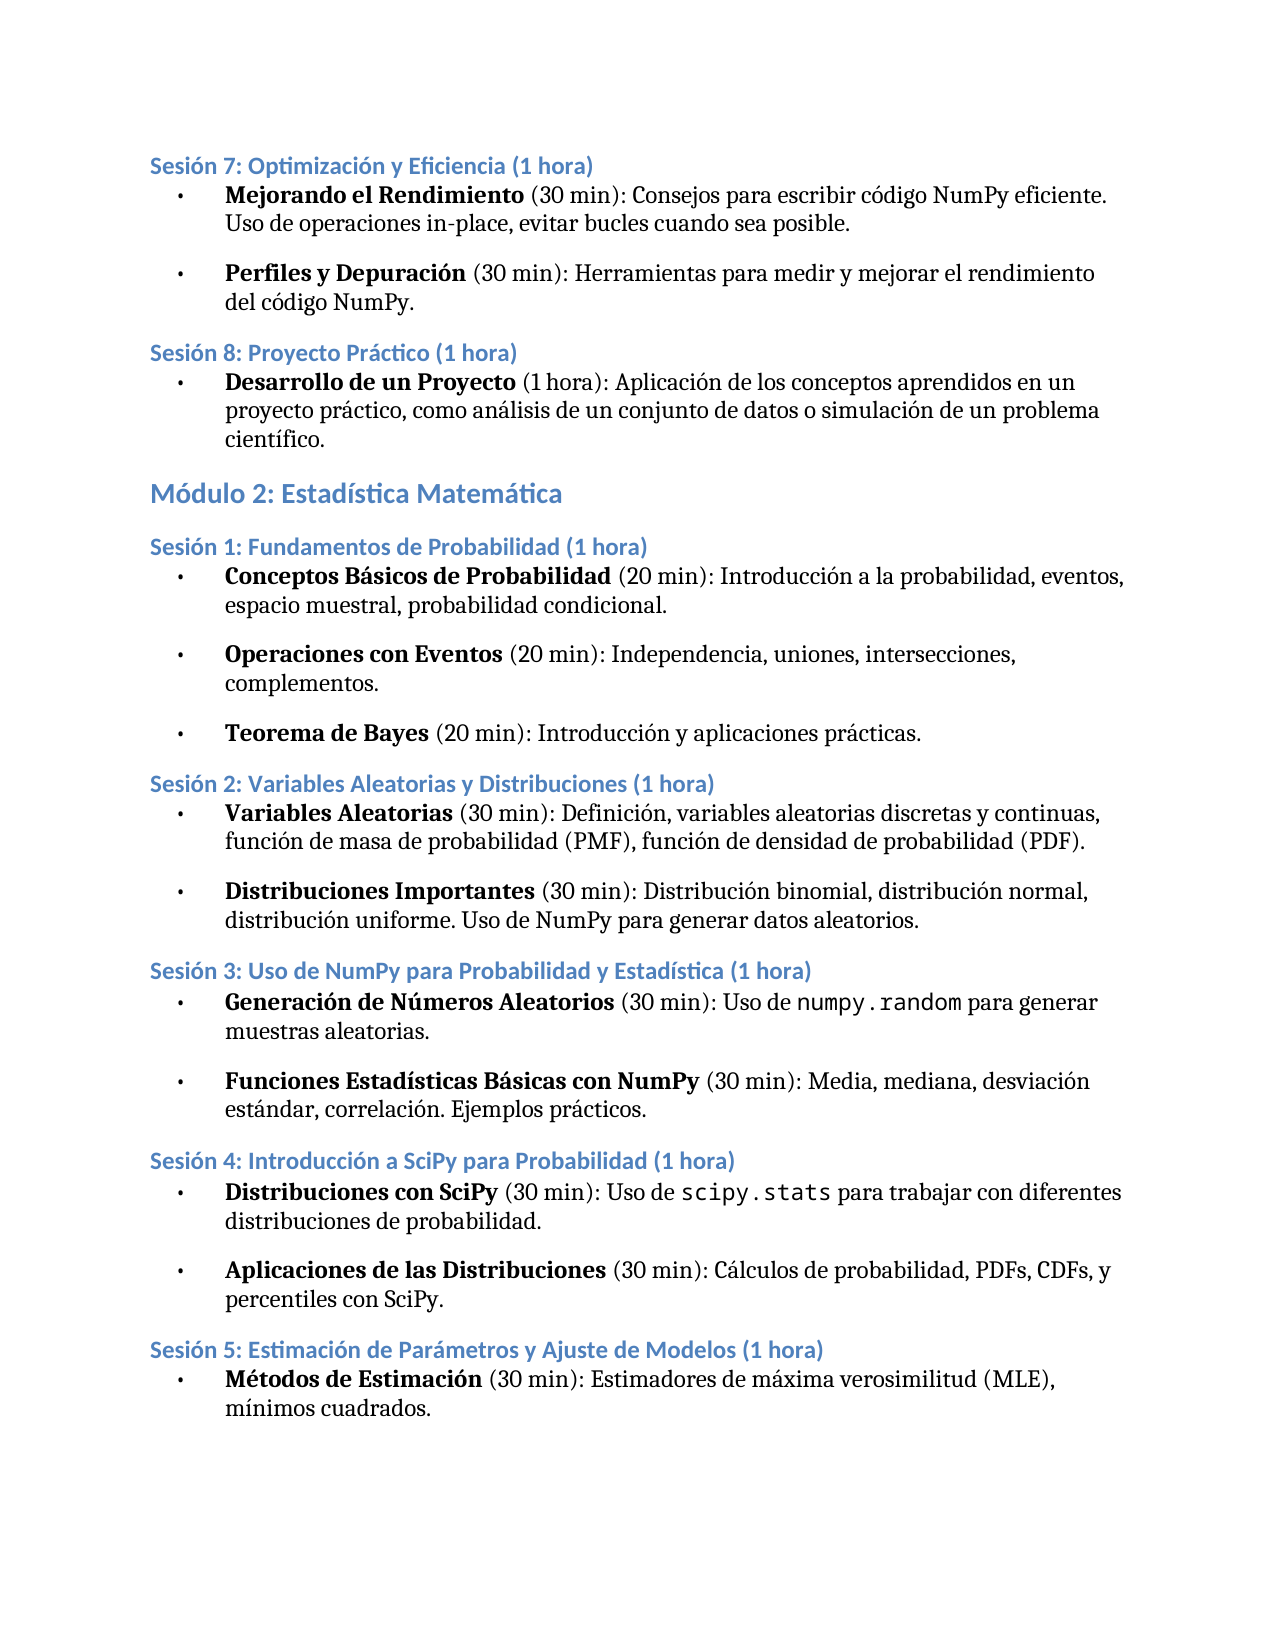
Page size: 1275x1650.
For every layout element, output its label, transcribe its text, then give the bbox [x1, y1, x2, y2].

list Mejorando el Rendimiento (30 min): Consejos para escribir código NumPy eficiente. Uso de operaciones in-place, evitar bucles cuando sea posible. [175, 181, 1125, 238]
list Desarrollo de un Proyecto (1 hora): Aplicación de los conceptos aprendidos en un proyecto práctico, como análisis de un conjunto de datos o simulación de un problema científico. [175, 368, 1125, 454]
subtitle Sesión 8: Proyecto Práctico (1 hora) [150, 337, 1125, 368]
list Aplicaciones de las Distribuciones (30 min): Cálculos de probabilidad, PDFs, CDFs, y percentiles con SciPy. [175, 1256, 1125, 1314]
subtitle Sesión 7: Optimización y Eficiencia (1 hora) [150, 150, 1125, 181]
list Conceptos Básicos de Probabilidad (20 min): Introducción a la probabilidad, eventos, espacio muestral, probabilidad condicional. [175, 562, 1125, 619]
subtitle Sesión 3: Uso de NumPy para Probabilidad y Estadística (1 hora) [150, 955, 1125, 986]
subtitle Módulo 2: Estadística Matemática [150, 475, 1125, 510]
list Generación de Números Aleatorios (30 min): Uso de numpy.random para generar muestras aleatorias. [175, 986, 1125, 1046]
list Métodos de Estimación (30 min): Estimadores de máxima verosimilitud (MLE), mínimos cuadrados. [175, 1365, 1125, 1423]
subtitle Sesión 1: Fundamentos de Probabilidad (1 hora) [150, 531, 1125, 562]
list Perfiles y Depuración (30 min): Herramientas para medir y mejorar el rendimiento del código NumPy. [175, 259, 1125, 316]
list Teorema de Bayes (20 min): Introducción y aplicaciones prácticas. [175, 718, 1125, 747]
list Distribuciones Importantes (30 min): Distribución binomial, distribución normal, distribución uniforme. Uso de NumPy para generar datos aleatorios. [175, 877, 1125, 934]
list Funciones Estadísticas Básicas con NumPy (30 min): Media, mediana, desviación estándar, correlación. Ejemplos prácticos. [175, 1067, 1125, 1124]
subtitle Sesión 5: Estimación de Parámetros y Ajuste de Modelos (1 hora) [150, 1334, 1125, 1365]
subtitle Sesión 4: Introducción a SciPy para Probabilidad (1 hora) [150, 1145, 1125, 1175]
list Operaciones con Eventos (20 min): Independencia, uniones, intersecciones, complementos. [175, 640, 1125, 698]
list Distribuciones con SciPy (30 min): Uso de scipy.stats para trabajar con diferentes distribuciones de probabilidad. [175, 1175, 1125, 1235]
list Variables Aleatorias (30 min): Definición, variables aleatorias discretas y continuas, función de masa de probabilidad (PMF), función de densidad de probabilidad (PDF). [175, 798, 1125, 856]
subtitle Sesión 2: Variables Aleatorias y Distribuciones (1 hora) [150, 768, 1125, 798]
